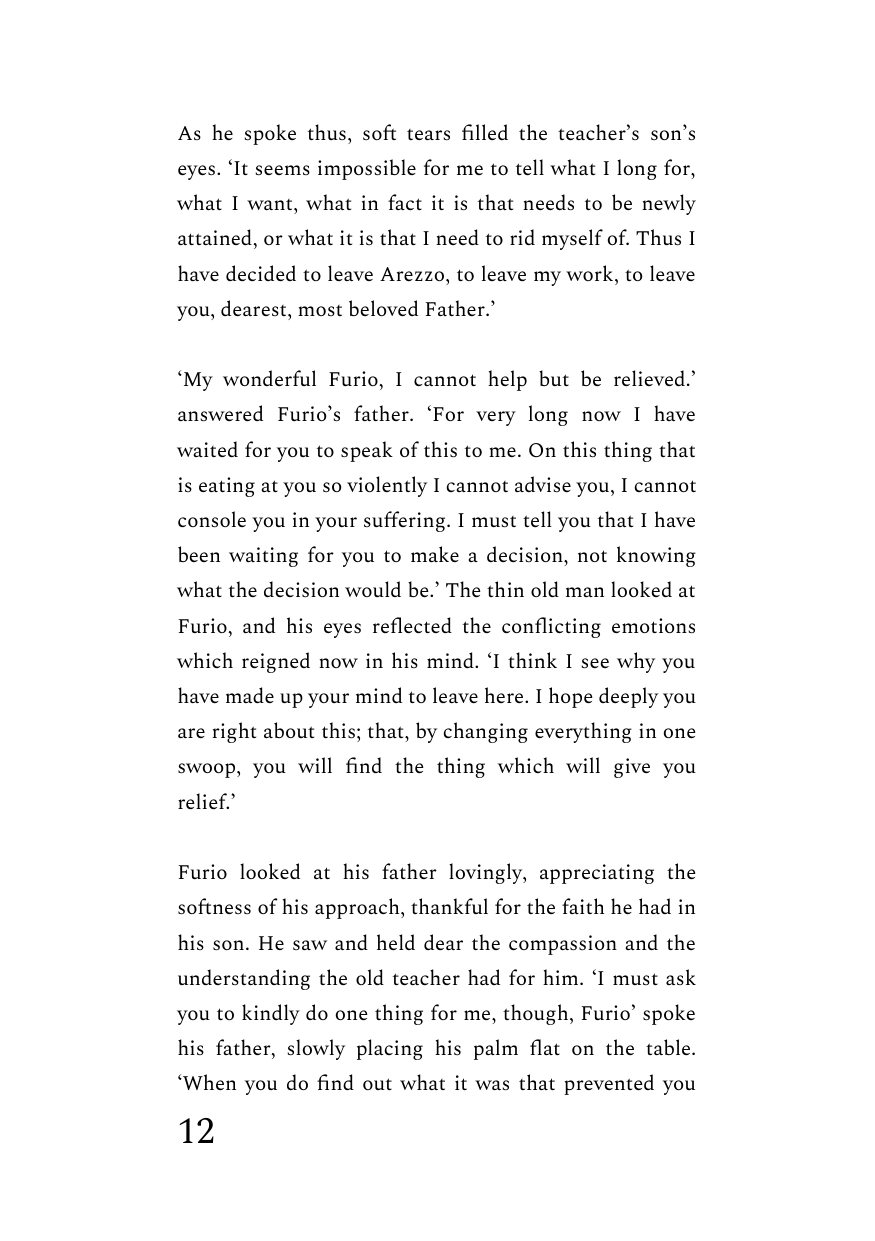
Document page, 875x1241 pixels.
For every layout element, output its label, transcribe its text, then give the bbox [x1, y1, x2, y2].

text As he spoke thus, soft tears filled the teacher’s son’s eyes. ‘It seems impossible for me to tell what I long for, what I want, what in fact it is that needs to be newly attained, or what it is that I need to rid myself of. Thus I have decided to leave Arezzo, to leave my work, to leave you, dearest, most beloved Father.’ [177, 118, 697, 326]
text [177, 857, 697, 1100]
text ‘My wonderful Furio, I cannot help but be relieved.’ answered Furio’s father. ‘For very long now I have waited for you to speak of this to me. On this thing that is eating at you so violently I cannot advise you, I cannot console you in your suffering. I must tell you that I have been waiting for you to make a decision, not knowing what the decision would be.’ The thin old man looked at Furio, and his eyes reflected the conflicting emotions which reigned now in his mind. ‘I think I see why you have made up your mind to leave here. I hope deeply you are right about this; that, by changing everything in one swoop, you will find the thing which will give you relief.’ [177, 364, 697, 819]
